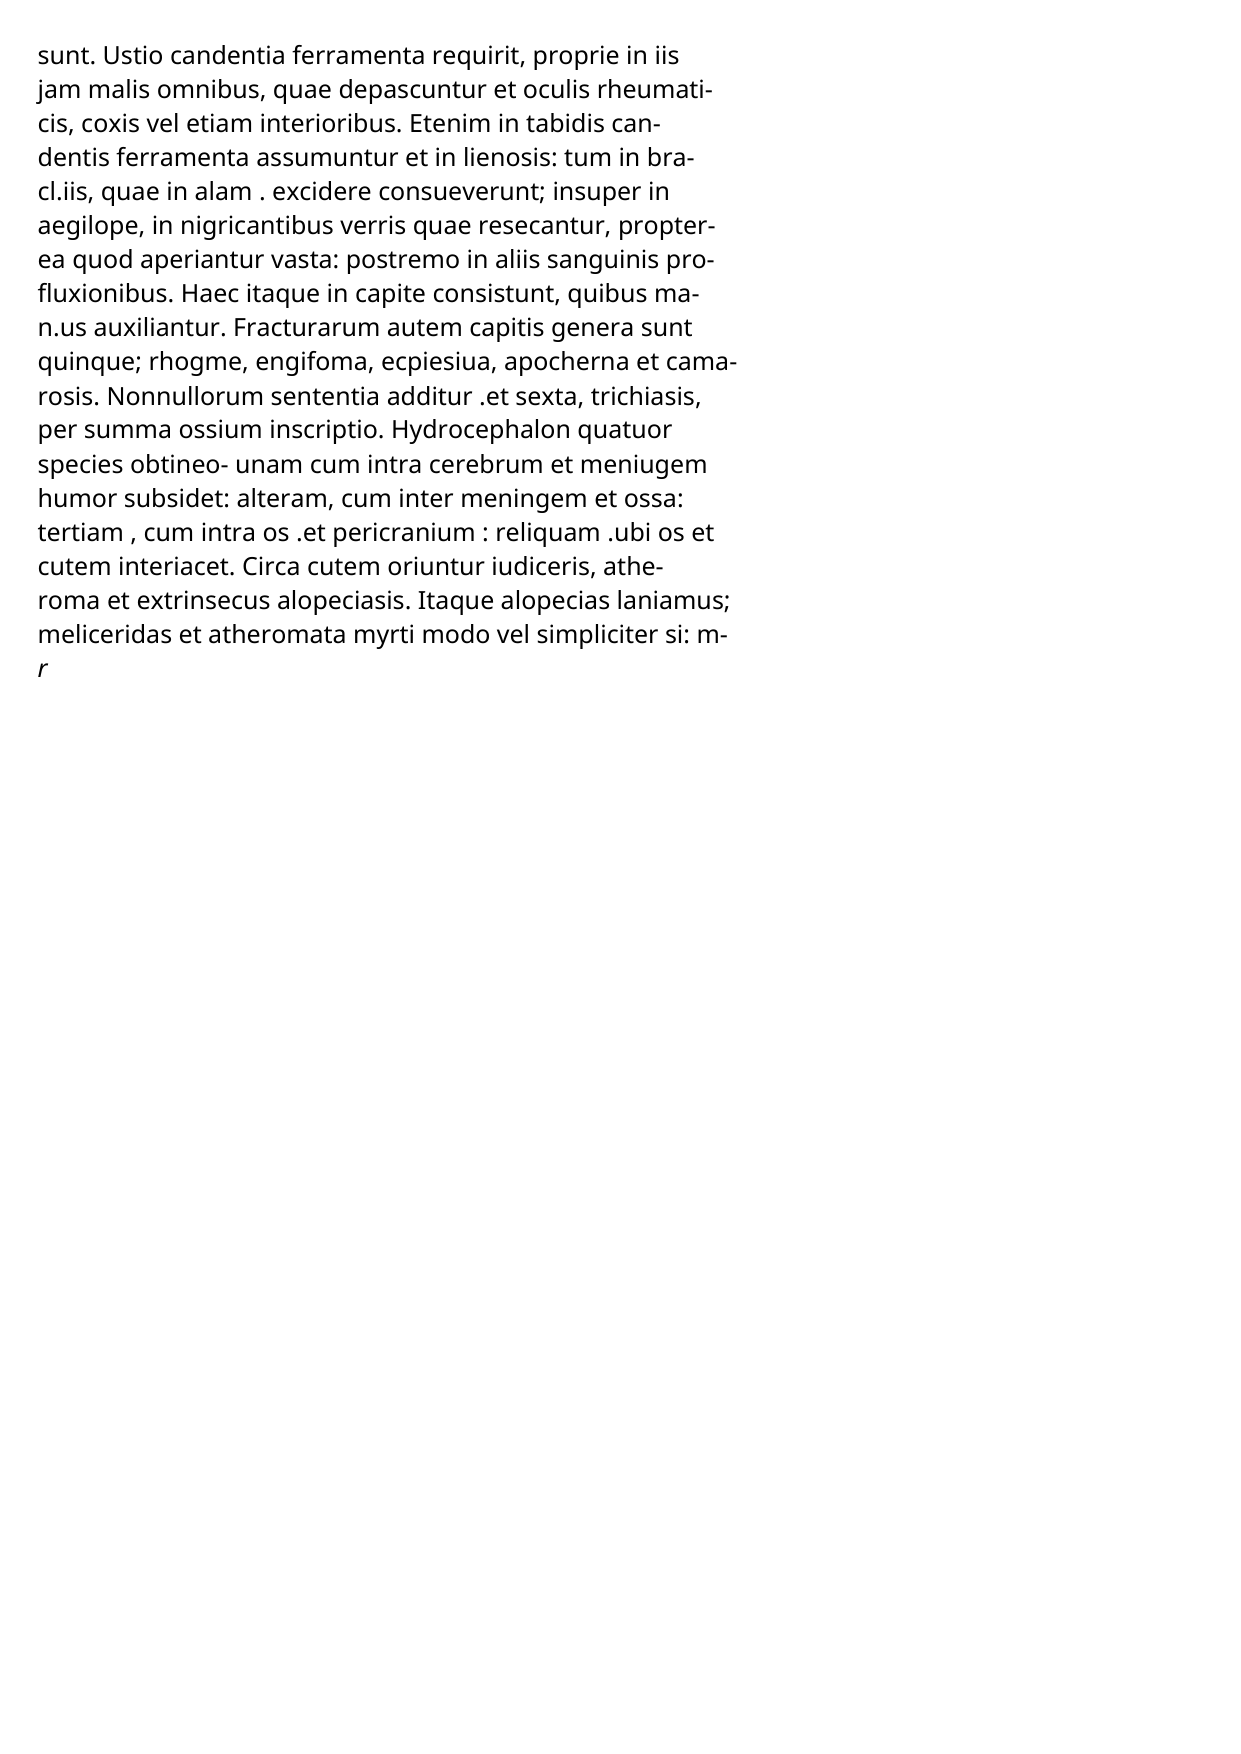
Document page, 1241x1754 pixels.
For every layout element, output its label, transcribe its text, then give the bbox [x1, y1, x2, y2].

text sunt. Ustio candentia ferramenta requirit, proprie in iis jam malis omnibus, quae depascuntur et oculis rheumati- cis, coxis vel etiam interioribus. Etenim in tabidis can- dentis ferramenta assumuntur et in lienosis: tum in bra- cl.iis, quae in alam . excidere consueverunt; insuper in aegilope, in nigricantibus verris quae resecantur, propter- ea quod aperiantur vasta: postremo in aliis sanguinis pro- fluxionibus. Haec itaque in capite consistunt, quibus ma- n.us auxiliantur. Fracturarum autem capitis genera sunt quinque; rhogme, engifoma, ecpiesiua, apocherna et cama- rosis. Nonnullorum sententia additur .et sexta, trichiasis, per summa ossium inscriptio. Hydrocephalon quatuor species obtineo- unam cum intra cerebrum et meniugem humor subsidet: alteram, cum inter meningem et ossa: tertiam , cum intra os .et pericranium : reliquam .ubi os et cutem interiacet. Circa cutem oriuntur iudiceris, athe- roma et extrinsecus alopeciasis. Itaque alopecias laniamus; meliceridas et atheromata myrti modo vel simpliciter si: m- r [37, 37, 1203, 685]
